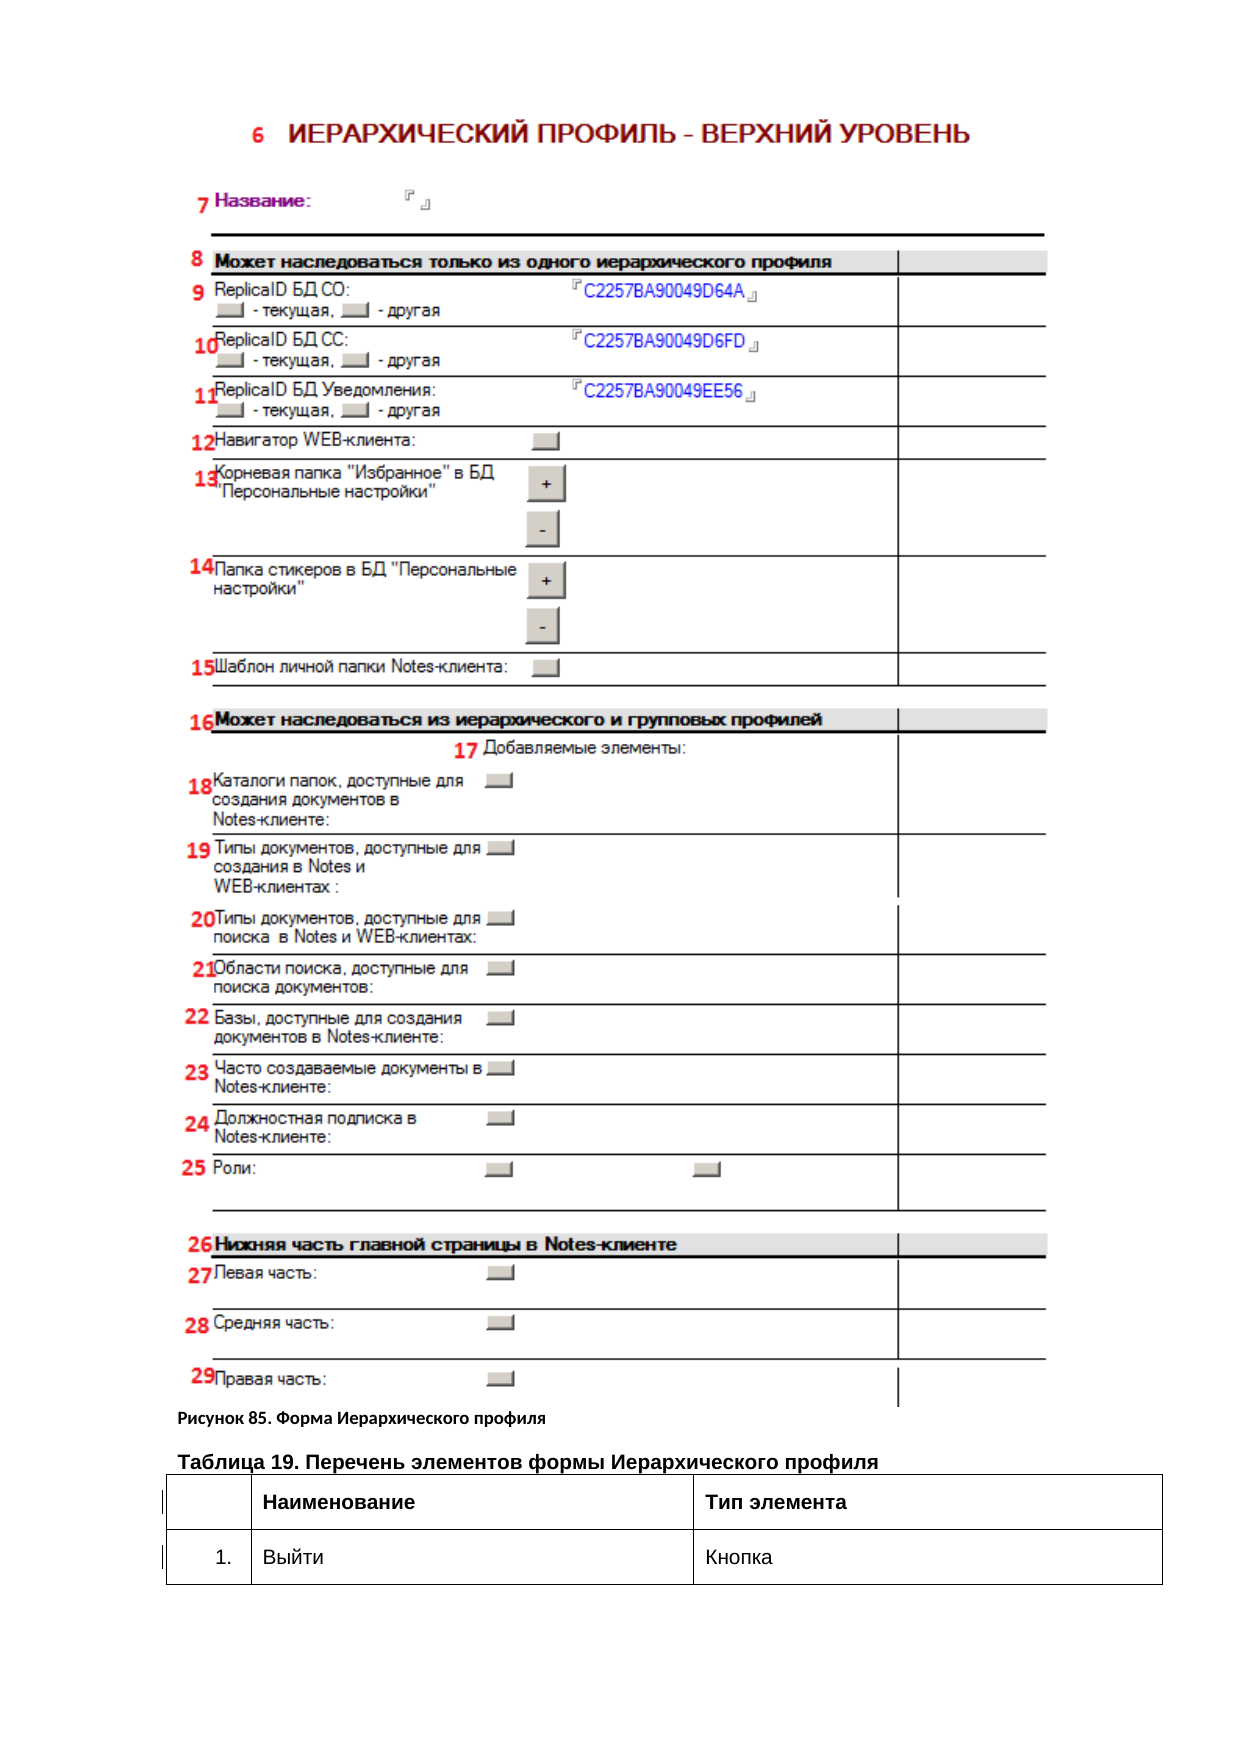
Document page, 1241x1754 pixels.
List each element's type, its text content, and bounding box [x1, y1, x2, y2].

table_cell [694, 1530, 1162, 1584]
picture [177, 118, 1065, 1407]
text Рисунок 85. Форма Иерархического профиля [177, 1406, 1152, 1429]
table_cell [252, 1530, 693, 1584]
text Таблица 19. Перечень элементов формы Иерархического профиля [177, 1450, 1152, 1474]
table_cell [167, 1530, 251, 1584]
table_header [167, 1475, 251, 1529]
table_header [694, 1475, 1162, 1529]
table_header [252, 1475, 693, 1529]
